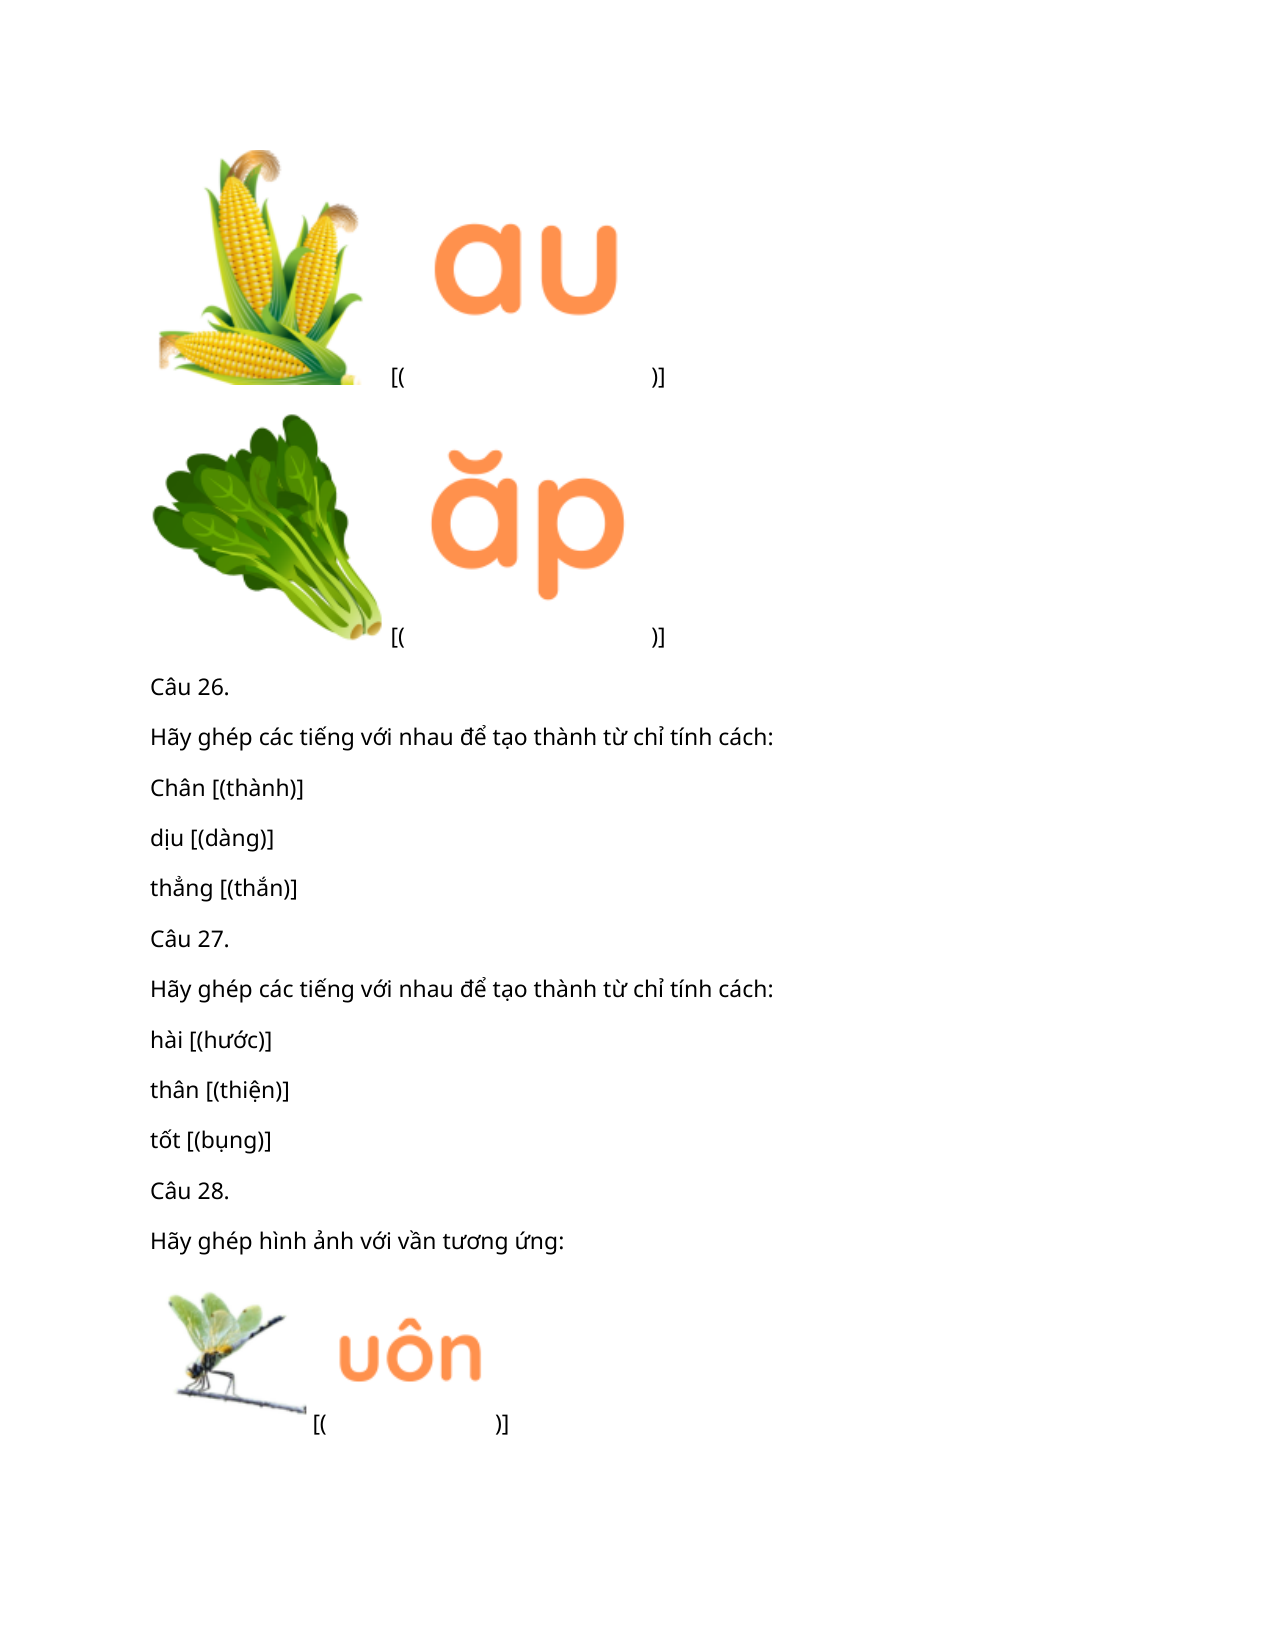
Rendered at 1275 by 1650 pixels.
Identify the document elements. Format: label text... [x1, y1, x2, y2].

picture [150, 410, 385, 645]
text thân [(thiện)] [150, 1074, 1125, 1105]
text Câu 28. [150, 1175, 1125, 1206]
text hài [(hước)] [150, 1023, 1125, 1055]
text thẳng [(thắn)] [150, 872, 1125, 903]
text Hãy ghép các tiếng với nhau để tạo thành từ chỉ tính cách: [150, 721, 1125, 752]
picture [332, 1275, 489, 1432]
text Câu 27. [150, 923, 1125, 954]
text Chân [(thành)] [150, 771, 1125, 803]
text Câu 26. [150, 671, 1125, 702]
picture [150, 150, 385, 385]
text Hãy ghép các tiếng với nhau để tạo thành từ chỉ tính cách: [150, 973, 1125, 1004]
text dịu [(dàng)] [150, 822, 1125, 853]
picture [410, 150, 645, 385]
picture [410, 410, 645, 645]
text Hãy ghép hình ảnh với vần tương ứng: [150, 1225, 1125, 1256]
picture [150, 1275, 307, 1432]
text tốt [(bụng)] [150, 1124, 1125, 1156]
